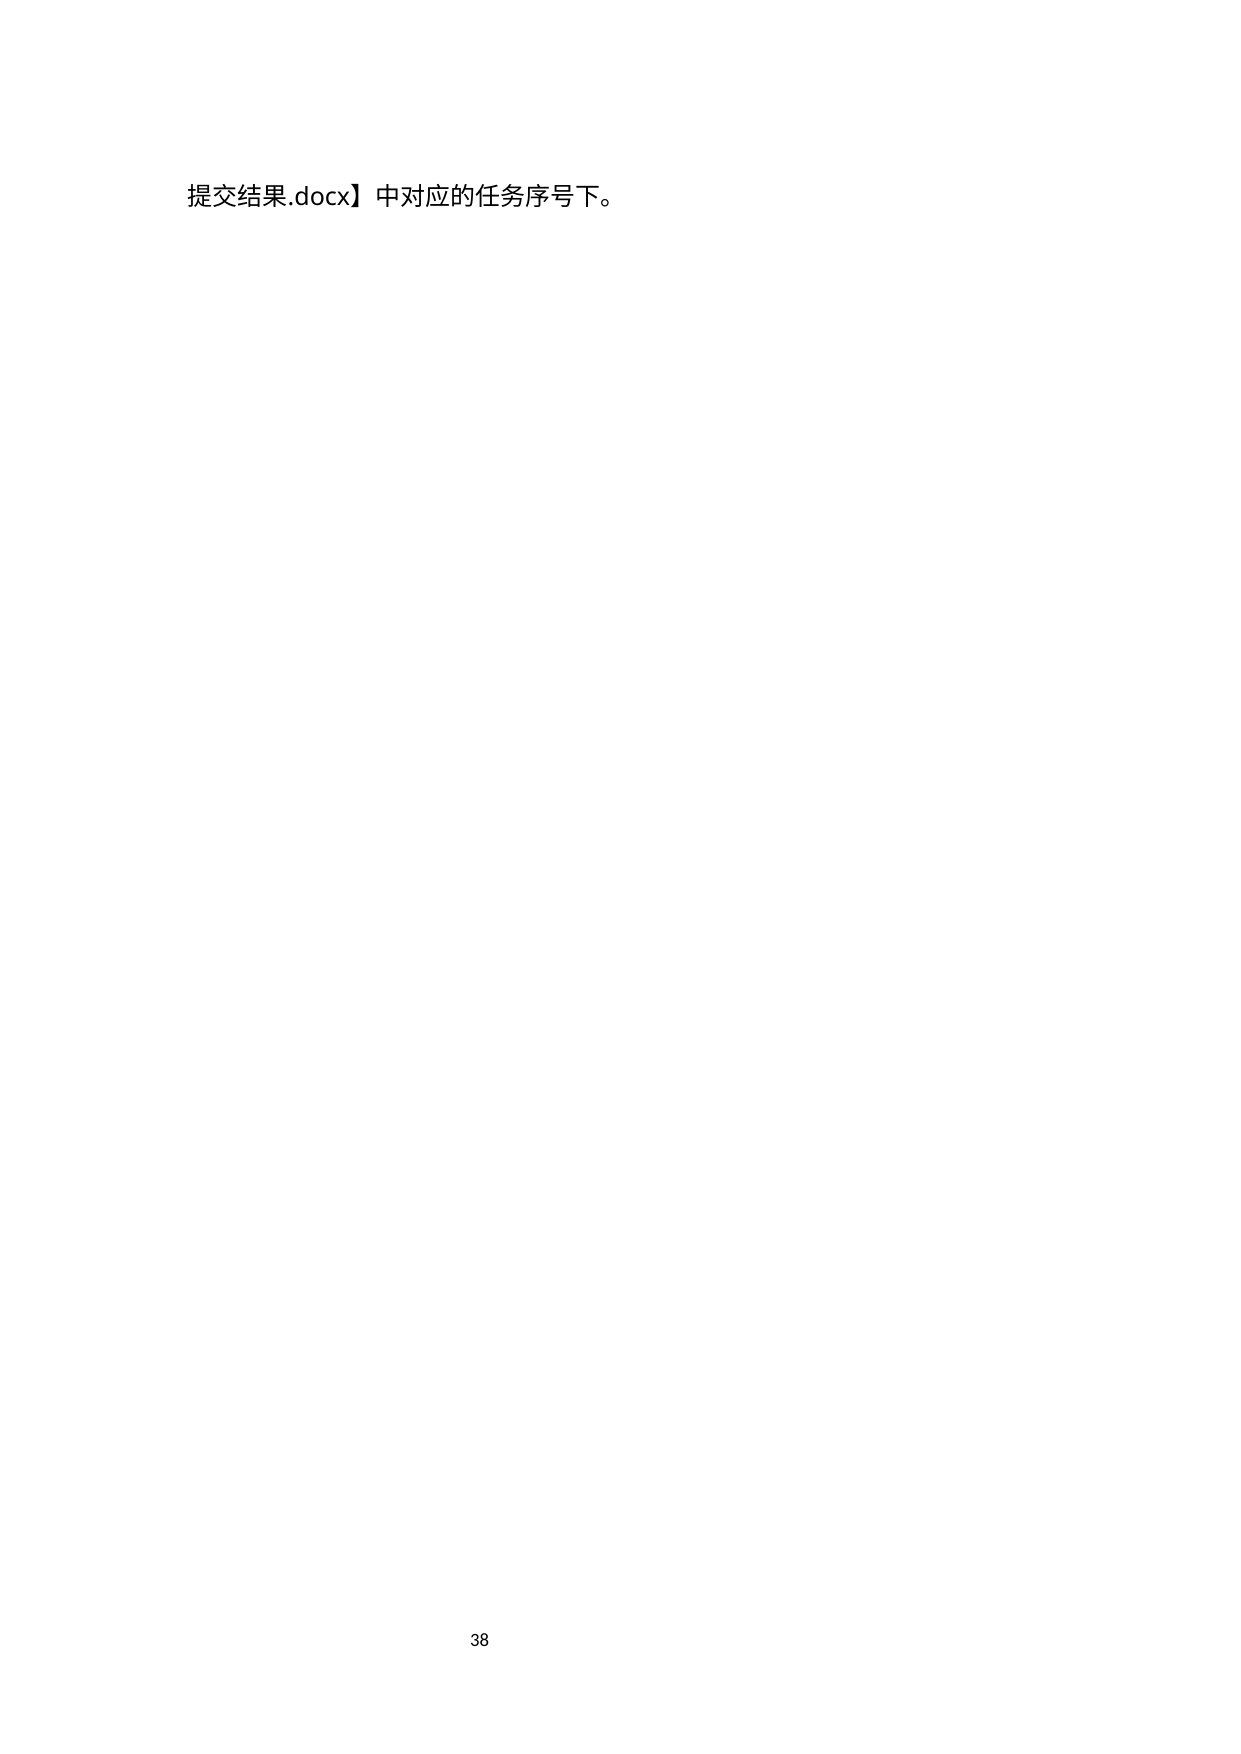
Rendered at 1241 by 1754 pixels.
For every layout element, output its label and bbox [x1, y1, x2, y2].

text [187, 162, 1053, 227]
